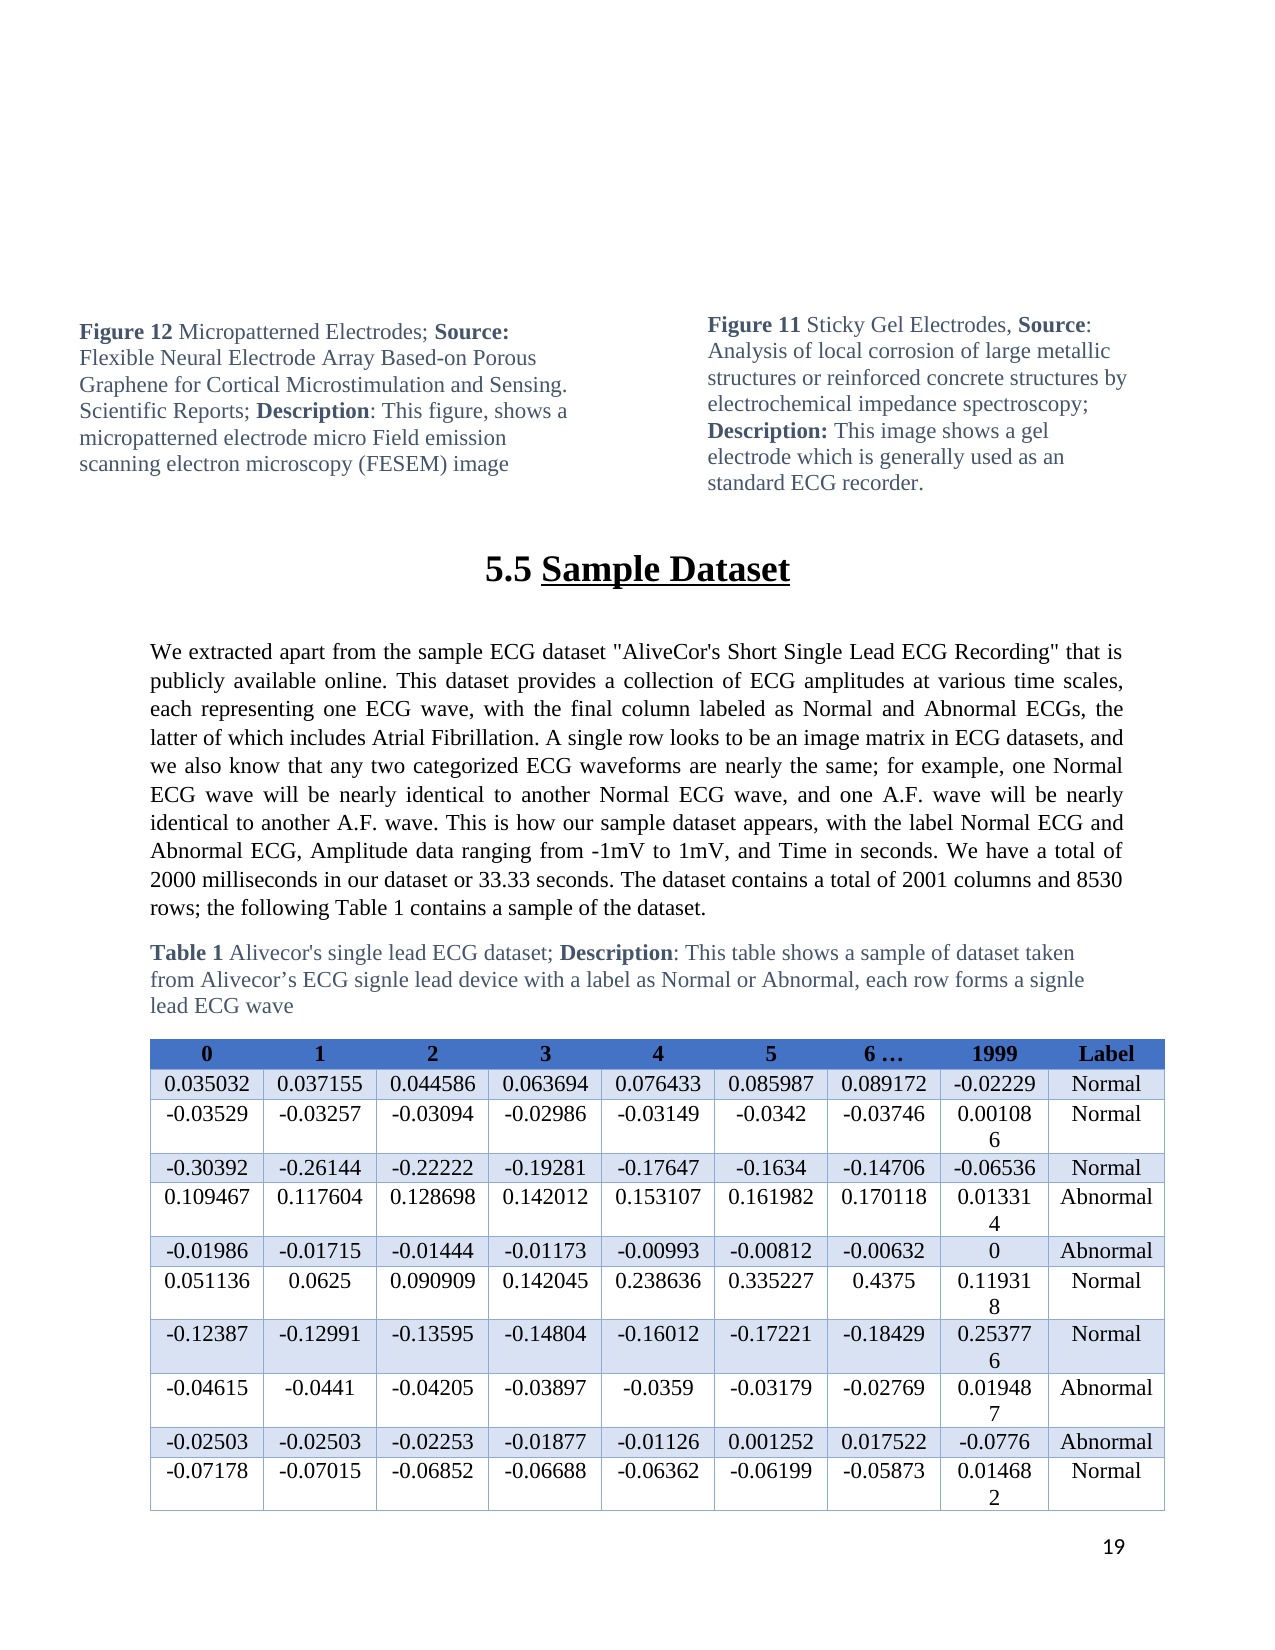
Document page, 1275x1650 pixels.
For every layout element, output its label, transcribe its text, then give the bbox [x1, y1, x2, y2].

table_cell -0.03746 [828, 1100, 940, 1152]
table_cell 0.0625 [264, 1267, 376, 1319]
table_cell 0.161982 [715, 1183, 827, 1236]
table_cell 0.037155 [264, 1070, 376, 1099]
table_cell 0.238636 [602, 1267, 714, 1319]
table_cell 0 [941, 1237, 1048, 1266]
table_cell Abnormal [1049, 1374, 1164, 1427]
table_cell -0.06199 [715, 1458, 827, 1510]
table_cell -0.01877 [489, 1428, 601, 1457]
table_cell -0.1634 [715, 1154, 827, 1182]
table_cell -0.18429 [828, 1320, 940, 1373]
table_cell -0.02229 [941, 1070, 1048, 1099]
table_cell -0.04205 [377, 1374, 488, 1427]
table_cell -0.00632 [828, 1237, 940, 1266]
table_cell -0.22222 [377, 1154, 488, 1182]
table_cell -0.12387 [151, 1320, 263, 1373]
table_cell -0.17221 [715, 1320, 827, 1373]
table_cell -0.13595 [377, 1320, 488, 1373]
table_cell -0.01126 [602, 1428, 714, 1457]
table_cell 0.085987 [715, 1070, 827, 1099]
table_cell -0.02769 [828, 1374, 940, 1427]
table_cell 0.253776 [941, 1320, 1048, 1373]
table_cell -0.00812 [715, 1237, 827, 1266]
table_cell 0.128698 [377, 1183, 488, 1236]
table_header 3 [489, 1040, 601, 1069]
table_header 1999 [941, 1040, 1048, 1069]
table_cell -0.02986 [489, 1100, 601, 1152]
table_cell 0.090909 [377, 1267, 488, 1319]
table_cell -0.01444 [377, 1237, 488, 1266]
table_cell Normal [1049, 1458, 1164, 1510]
table_cell 0.142012 [489, 1183, 601, 1236]
table_cell 0.335227 [715, 1267, 827, 1319]
table_cell 0.063694 [489, 1070, 601, 1099]
table_cell -0.16012 [602, 1320, 714, 1373]
table_cell 0.013314 [941, 1183, 1048, 1236]
table_cell Normal [1049, 1100, 1164, 1152]
table_cell -0.0342 [715, 1100, 827, 1152]
table_cell 0.170118 [828, 1183, 940, 1236]
table_cell -0.03094 [377, 1100, 488, 1152]
table_cell 0.001252 [715, 1428, 827, 1457]
table_cell -0.03149 [602, 1100, 714, 1152]
table_cell -0.17647 [602, 1154, 714, 1182]
table_cell Abnormal [1049, 1237, 1164, 1266]
table_cell 0.4375 [828, 1267, 940, 1319]
table_cell 0.051136 [151, 1267, 263, 1319]
table_header Label [1049, 1040, 1164, 1069]
table_cell -0.06688 [489, 1458, 601, 1510]
table_cell Normal [1049, 1070, 1164, 1099]
table_cell 0.109467 [151, 1183, 263, 1236]
table_cell -0.05873 [828, 1458, 940, 1510]
table_cell -0.0441 [264, 1374, 376, 1427]
table_cell 0.119318 [941, 1267, 1048, 1319]
table_cell Abnormal [1049, 1183, 1164, 1236]
table_cell 0.014682 [941, 1458, 1048, 1510]
table_cell Normal [1049, 1320, 1164, 1373]
table_cell -0.0776 [941, 1428, 1048, 1457]
table_cell 0.044586 [377, 1070, 488, 1099]
table_cell -0.03529 [151, 1100, 263, 1152]
table_cell 0.076433 [602, 1070, 714, 1099]
table_cell -0.03897 [489, 1374, 601, 1427]
table_cell -0.30392 [151, 1154, 263, 1182]
table_cell 0.153107 [602, 1183, 714, 1236]
text s [150, 454, 707, 482]
table_cell 0.019487 [941, 1374, 1048, 1427]
table_cell -0.14706 [828, 1154, 940, 1182]
table_cell -0.01173 [489, 1237, 601, 1266]
text We extracted apart from the sample ECG dataset "AliveCor's Short Single Lead ECG Recording" that is publicly available online. This dataset provides a collection of ECG amplitudes at various time scales, each representing one ECG wave, with the final column labeled as Normal and Abnormal ECGs, the latter of which includes Atrial Fibrillation. A single row looks to be an image matrix in ECG datasets, and we also know that any two categorized ECG waveforms are nearly the same; for example, one Normal ECG wave will be nearly identical to another Normal ECG wave, and one A.F. wave will be nearly identical to another A.F. wave. This is how our sample dataset appears, with the label Normal ECG and Abnormal ECG, Amplitude data ranging from -1mV to 1mV, and Time in seconds. We have a total of 2000 milliseconds in our dataset or 33.33 seconds. The dataset contains a total of 2001 columns and 8530 rows; the following Table 1 contains a sample of the dataset. [150, 638, 1125, 921]
table_cell -0.03179 [715, 1374, 827, 1427]
text 5.5 Sample Dataset [150, 546, 1125, 589]
table_cell -0.07015 [264, 1458, 376, 1510]
table_cell -0.14804 [489, 1320, 601, 1373]
table_cell 0.142045 [489, 1267, 601, 1319]
table_cell -0.06536 [941, 1154, 1048, 1182]
table_header 4 [602, 1040, 714, 1069]
table_cell -0.0359 [602, 1374, 714, 1427]
table_cell Abnormal [1049, 1428, 1164, 1457]
table_cell -0.26144 [264, 1154, 376, 1182]
table_cell 0.001086 [941, 1100, 1048, 1152]
table_cell -0.12991 [264, 1320, 376, 1373]
table_header 2 [377, 1040, 488, 1069]
text Table 1 Alivecor's single lead ECG dataset; Description: This table shows a sample of dataset taken from Alivecor’s ECG signle lead device with a label as Normal or Abnormal, each row forms a signle lead ECG wave [150, 939, 1125, 1018]
table_cell 0.089172 [828, 1070, 940, 1099]
table_cell -0.07178 [151, 1458, 263, 1510]
table_cell -0.02503 [151, 1428, 263, 1457]
table_cell 0.035032 [151, 1070, 263, 1099]
table_cell -0.06362 [602, 1458, 714, 1510]
table_cell Normal [1049, 1154, 1164, 1182]
table_cell -0.01986 [151, 1237, 263, 1266]
table_cell -0.01715 [264, 1237, 376, 1266]
table_cell 0.017522 [828, 1428, 940, 1457]
table_cell -0.04615 [151, 1374, 263, 1427]
table_header 5 [715, 1040, 827, 1069]
table_cell -0.00993 [602, 1237, 714, 1266]
table_header 1 [264, 1040, 376, 1069]
table_cell Normal [1049, 1267, 1164, 1319]
table_header 6 … [828, 1040, 940, 1069]
table_cell -0.02253 [377, 1428, 488, 1457]
table_header 0 [151, 1040, 263, 1069]
table_cell -0.02503 [264, 1428, 376, 1457]
table_cell -0.03257 [264, 1100, 376, 1152]
table_cell -0.06852 [377, 1458, 488, 1510]
table_cell 0.117604 [264, 1183, 376, 1236]
table_cell -0.19281 [489, 1154, 601, 1182]
